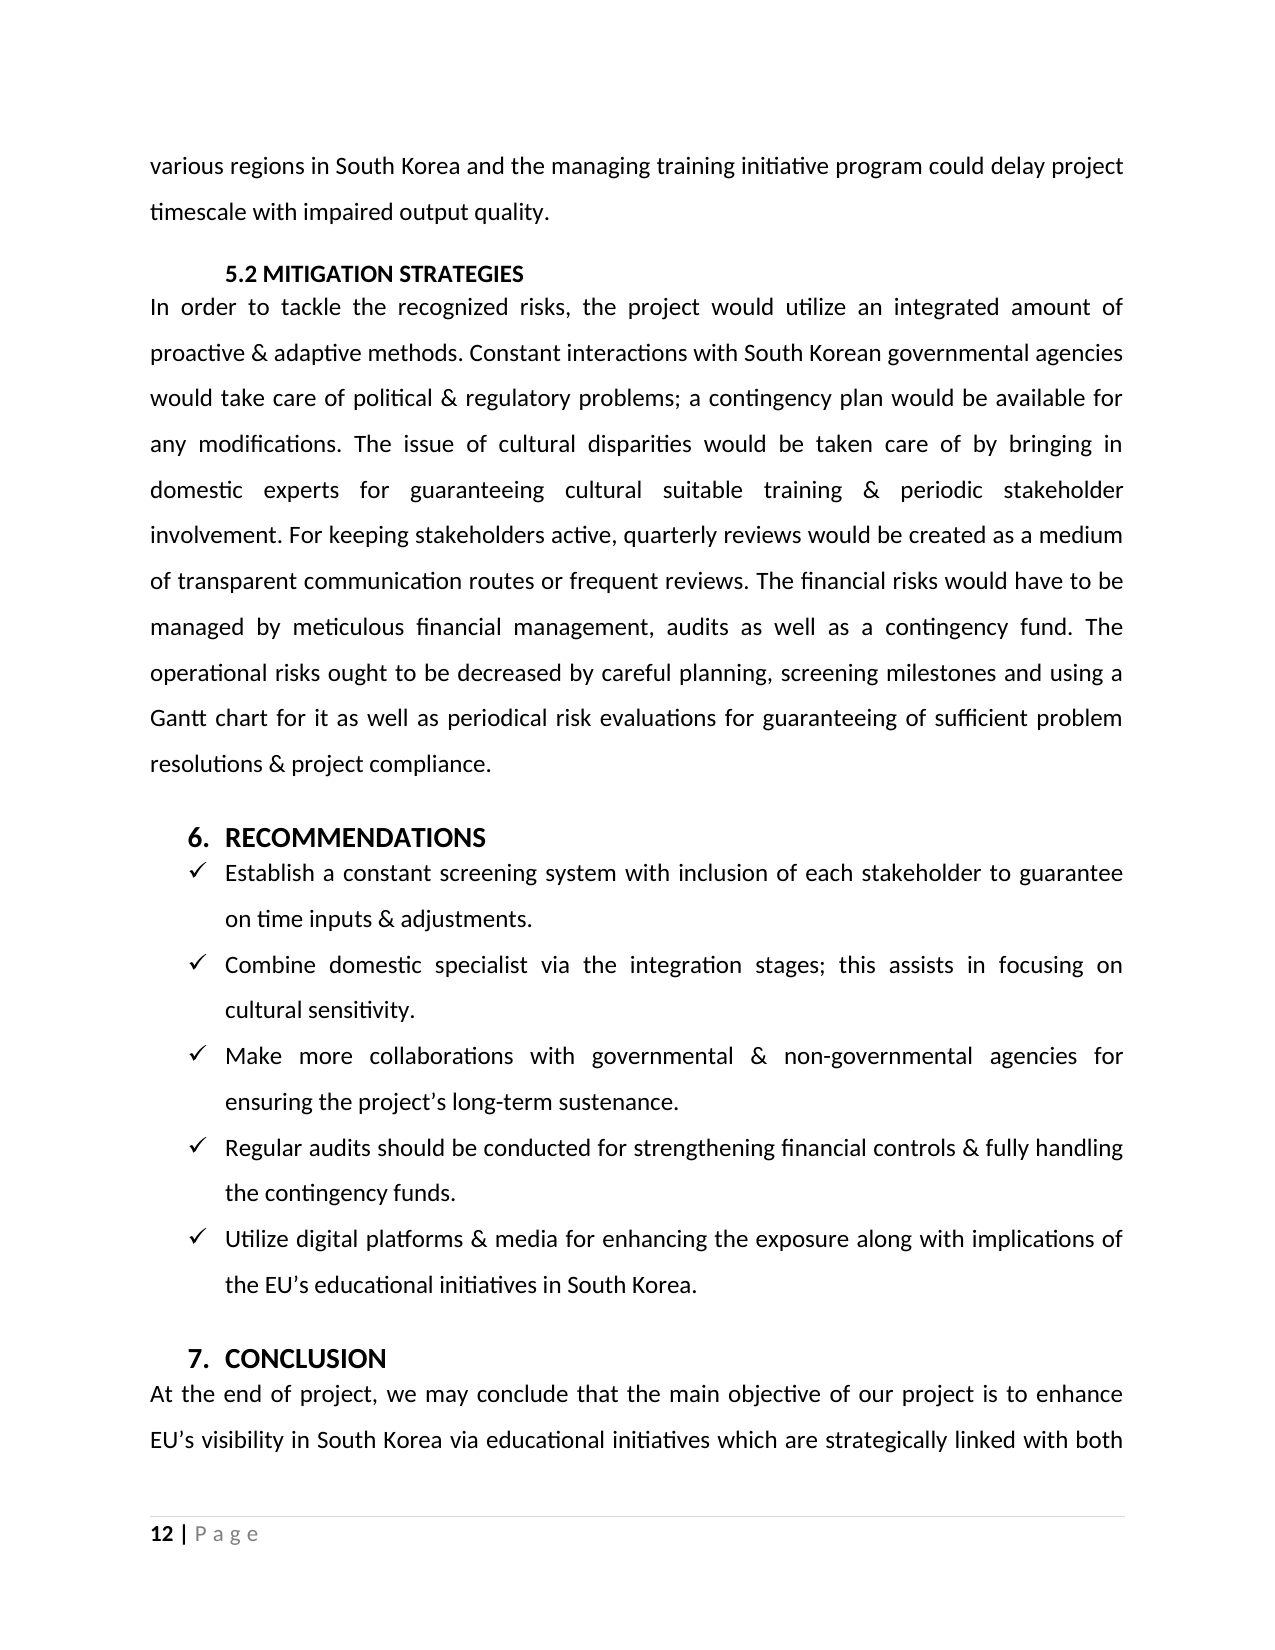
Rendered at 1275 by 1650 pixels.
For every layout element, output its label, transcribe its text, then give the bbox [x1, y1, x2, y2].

text In order to tackle the recognized risks, the project would utilize an integrated amount of proactive & adaptive methods. Constant interactions with South Korean governmental agencies would take care of political & regulatory problems; a contingency plan would be available for any modifications. The issue of cultural disparities would be taken care of by bringing in domestic experts for guaranteeing cultural suitable training & periodic stakeholder involvement. For keeping stakeholders active, quarterly reviews would be created as a medium of transparent communication routes or frequent reviews. The financial risks would have to be managed by meticulous financial management, audits as well as a contingency fund. The operational risks ought to be decreased by careful planning, screening milestones and using a Gantt chart for it as well as periodical risk evaluations for guaranteeing of sufficient problem resolutions & project compliance. [150, 291, 1125, 779]
list Regular audits should be conducted for strengthening financial controls & fully handling the contingency funds. [187, 1132, 1125, 1208]
list Utilize digital platforms & media for enhancing the exposure along with implications of the EU’s educational initiatives in South Korea. [187, 1223, 1125, 1299]
subtitle RECOMMENDATIONS [187, 819, 1125, 855]
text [150, 150, 1125, 226]
subtitle MITIGATION STRATEGIES [225, 258, 1125, 289]
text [150, 1378, 1125, 1454]
list Establish a constant screening system with inclusion of each stakeholder to guarantee on time inputs & adjustments. [187, 857, 1125, 934]
list Combine domestic specialist via the integration stages; this assists in focusing on cultural sensitivity. [187, 949, 1125, 1025]
subtitle CONCLUSION [187, 1340, 1125, 1375]
list Make more collaborations with governmental & non-governmental agencies for ensuring the project’s long-term sustenance. [187, 1040, 1125, 1117]
